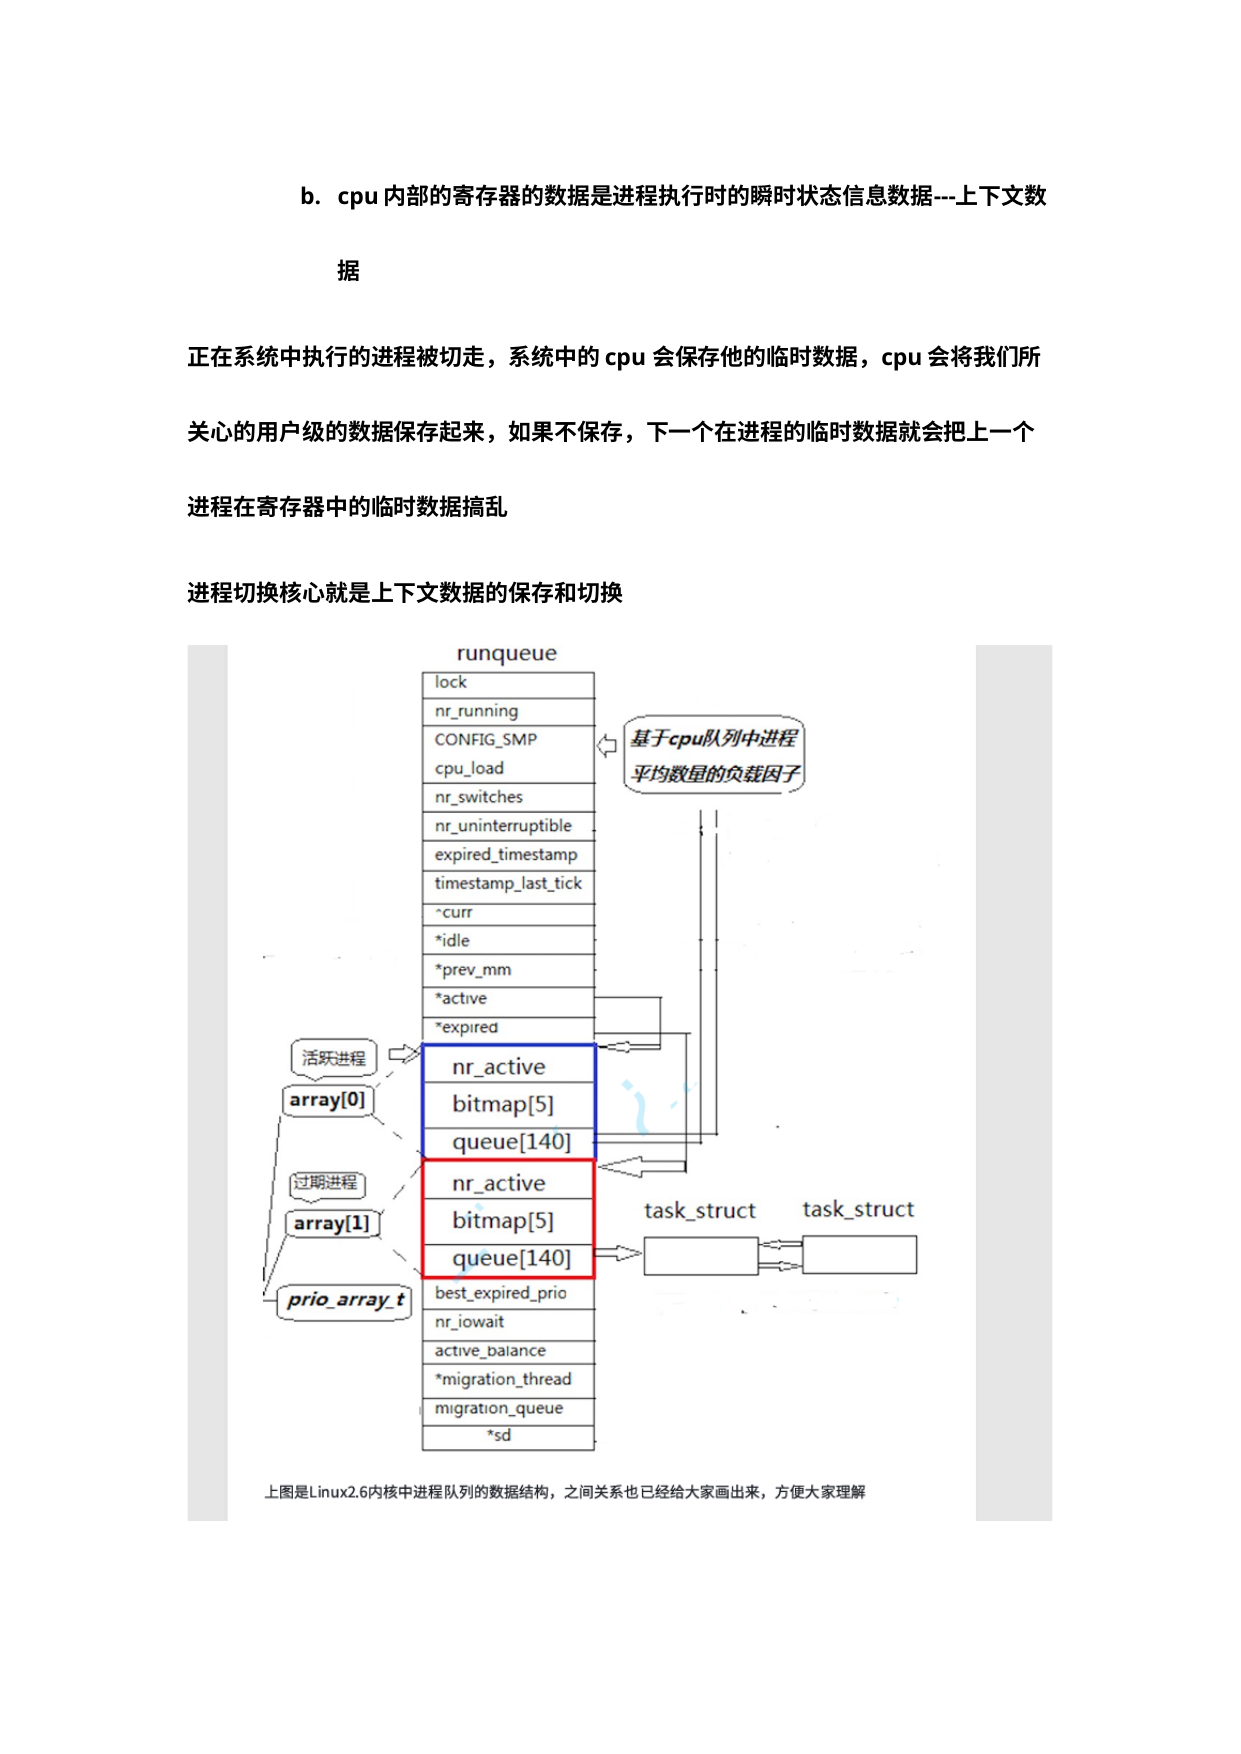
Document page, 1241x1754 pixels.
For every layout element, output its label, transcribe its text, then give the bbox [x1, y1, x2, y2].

text 进程切换核心就是上下文数据的保存和切换 [187, 559, 1053, 624]
list cpu内部的寄存器的数据是进程执行时的瞬时状态信息数据---上下文数据 [300, 162, 1053, 302]
picture [187, 645, 1053, 1521]
text 正在系统中执行的进程被切走，系统中的cpu 会保存他的临时数据，cpu会将我们所关心的用户级的数据保存起来，如果不保存，下一个在进程的临时数据就会把上一个进程在寄存器中的临时数据搞乱 [187, 323, 1053, 538]
